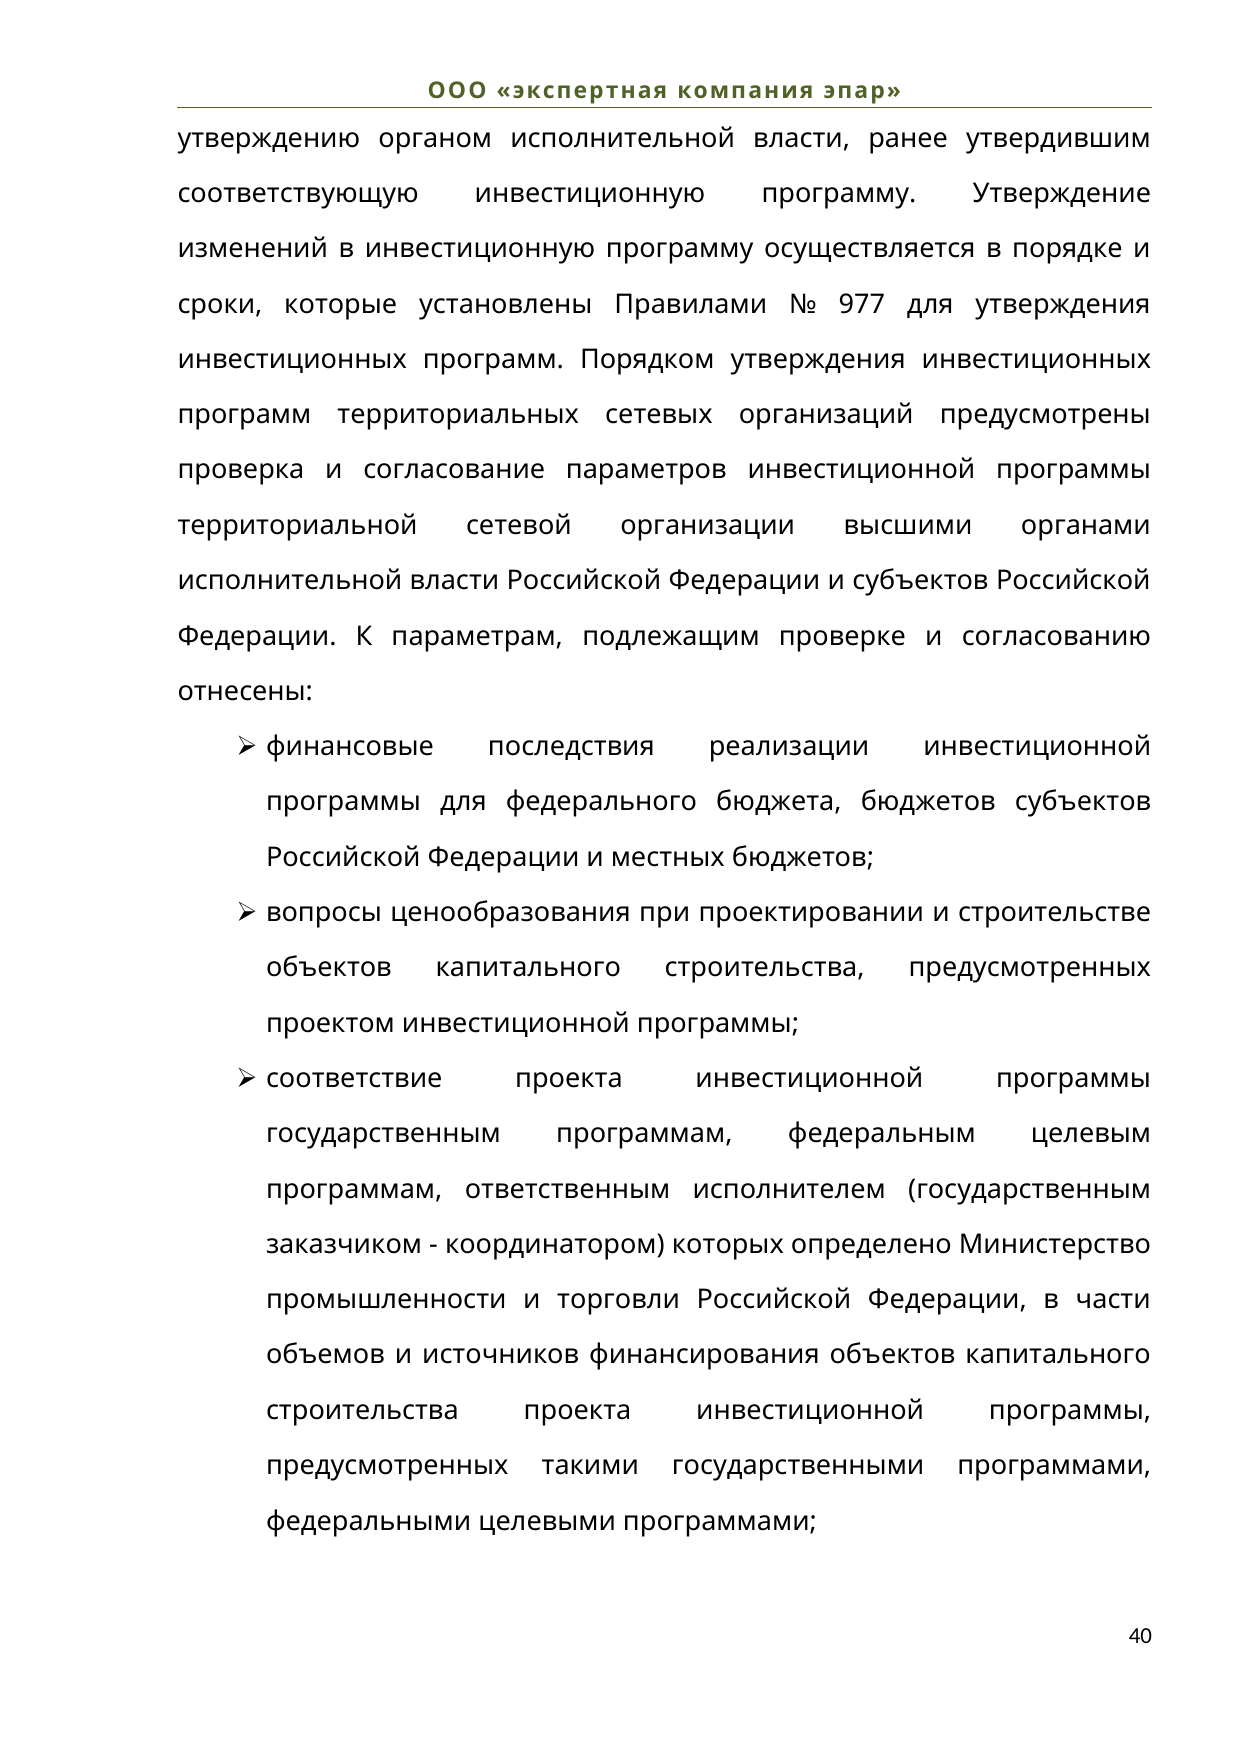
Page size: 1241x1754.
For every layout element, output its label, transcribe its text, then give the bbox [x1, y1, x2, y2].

list соответствие проекта инвестиционной программы государственным программам, федеральным целевым программам, ответственным исполнителем (государственным заказчиком - координатором) которых определено Министерство промышленности и торговли Российской Федерации, в части объемов и источников финансирования объектов капитального строительства проекта инвестиционной программы, предусмотренных такими государственными программами, федеральными целевыми программами; [236, 1058, 1152, 1538]
list вопросы ценообразования при проектировании и строительстве объектов капитального строительства, предусмотренных проектом инвестиционной программы; [236, 892, 1152, 1040]
list финансовые последствия реализации инвестиционной программы для федерального бюджета, бюджетов субъектов Российской Федерации и местных бюджетов; [236, 727, 1152, 874]
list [177, 118, 1152, 708]
